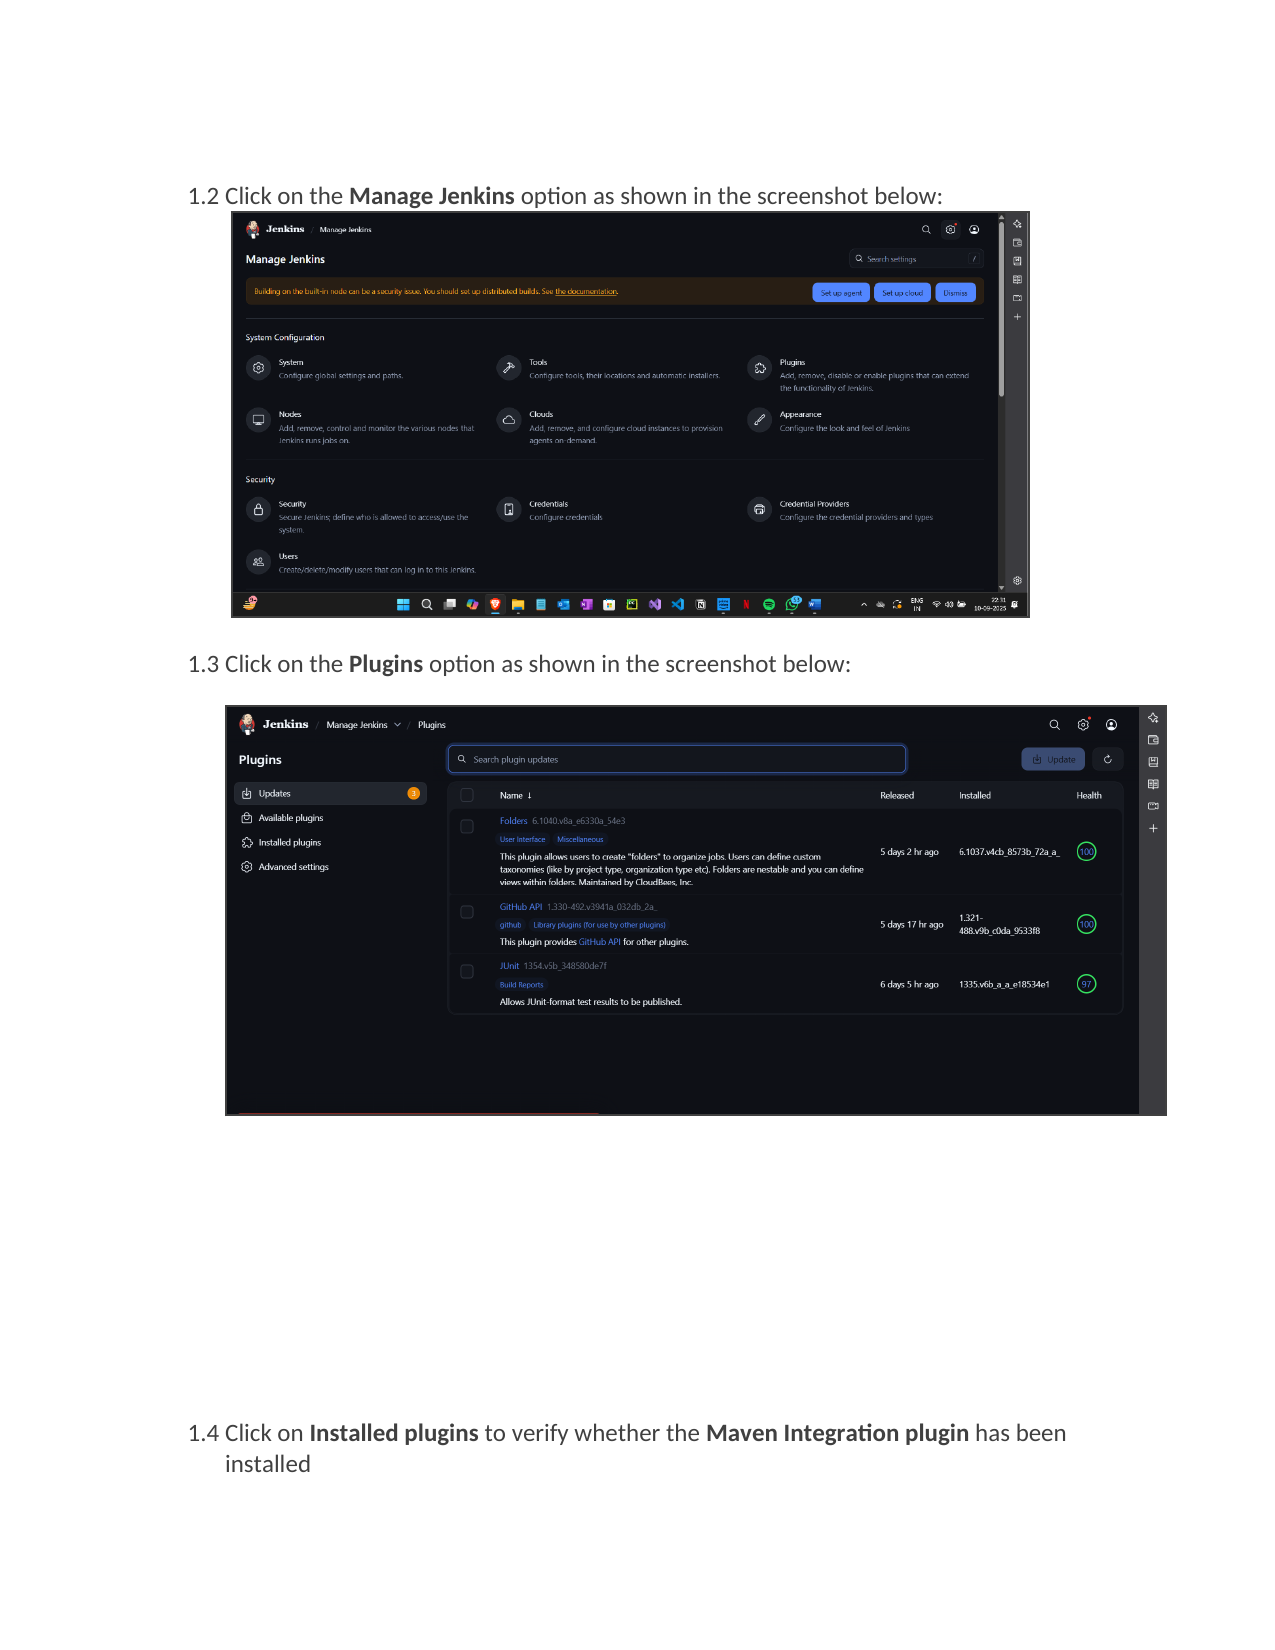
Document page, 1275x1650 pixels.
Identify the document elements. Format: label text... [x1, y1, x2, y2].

list Click on the Manage Jenkins option as shown in the screenshot below: [187, 181, 1125, 211]
list Click on the Plugins option as shown in the screenshot below: [187, 648, 1125, 679]
picture [227, 707, 1165, 1114]
list Click on Installed plugins to verify whether the Maven Integration plugin has been installed [187, 1417, 1125, 1478]
picture [233, 213, 1028, 616]
